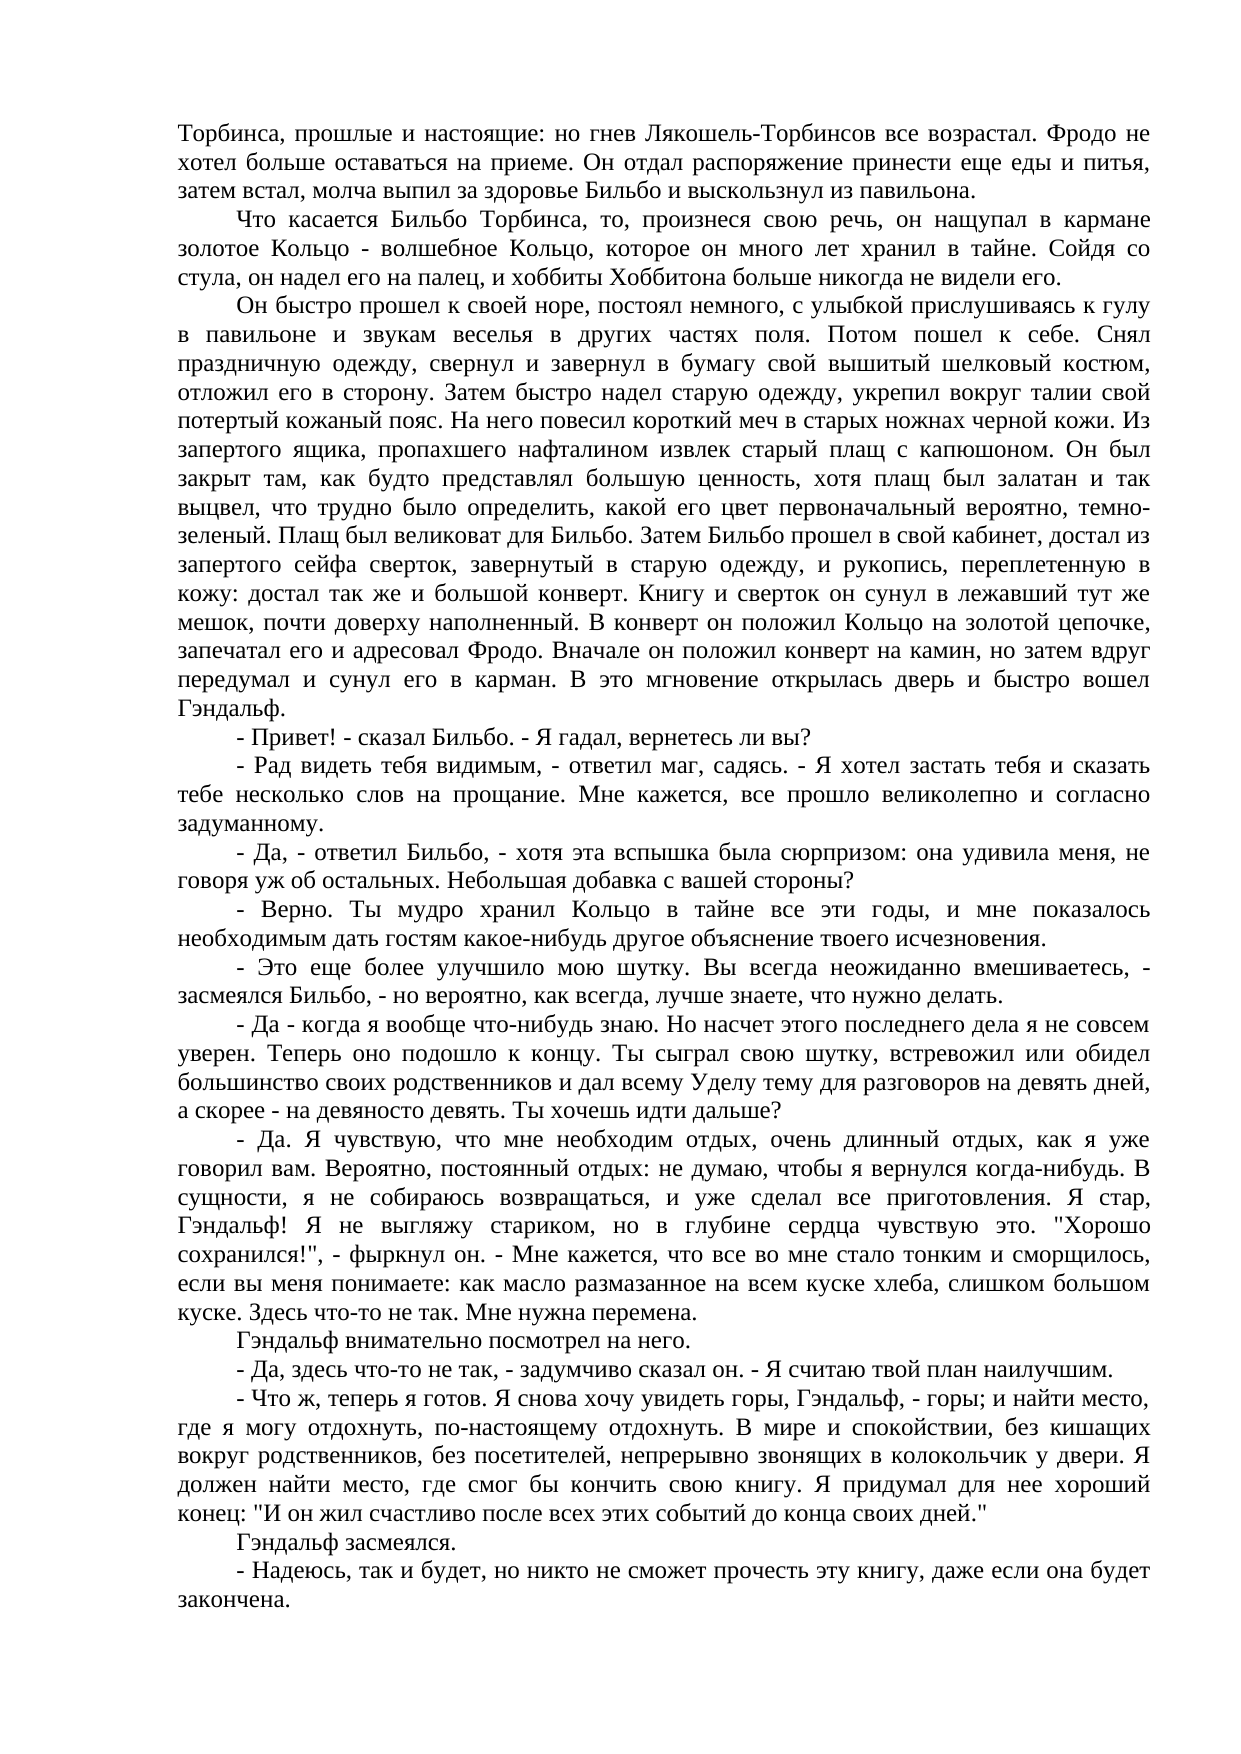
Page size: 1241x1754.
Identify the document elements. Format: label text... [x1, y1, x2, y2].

text - Что ж, теперь я готов. Я снова хочу увидеть горы, Гэндальф, - горы; и найти место, где я могу отдохнуть, по-настоящему отдохнуть. В мире и спокойствии, без кишащих вокруг родственников, без посетителей, непрерывно звонящих в колокольчик у двери. Я должен найти место, где смог бы кончить свою книгу. Я придумал для нее хороший конец: "И он жил счастливо после всех этих событий до конца своих дней." [177, 1383, 1152, 1527]
text Он быстро прошел к своей норе, постоял немного, с улыбкой прислушиваясь к гулу в павильоне и звукам веселья в других частях поля. Потом пошел к себе. Снял праздничную одежду, свернул и завернул в бумагу свой вышитый шелковый костюм, отложил его в сторону. Затем быстро надел старую одежду, укрепил вокруг талии свой потертый кожаный пояс. На него повесил короткий меч в старых ножнах черной кожи. Из запертого ящика, пропахшего нафталином извлек старый плащ с капюшоном. Он был закрыт там, как будто представлял большую ценность, хотя плащ был залатан и так выцвел, что трудно было определить, какой его цвет первоначальный вероятно, темно-зеленый. Плащ был великоват для Бильбо. Затем Бильбо прошел в свой кабинет, достал из запертого сейфа сверток, завернутый в старую одежду, и рукопись, переплетенную в кожу: достал так же и большой конверт. Книгу и сверток он сунул в лежавший тут же мешок, почти доверху наполненный. В конверт он положил Кольцо на золотой цепочке, запечатал его и адресовал Фродо. Вначале он положил конверт на камин, но затем вдруг передумал и сунул его в карман. В это мгновение открылась дверь и быстро вошел Гэндальф. [177, 291, 1152, 722]
text - Надеюсь, так и будет, но никто не сможет прочесть эту книгу, даже если она будет закончена. [177, 1556, 1152, 1613]
text - Да, здесь что-то не так, - задумчиво сказал он. - Я считаю твой план наилучшим. [177, 1354, 1152, 1383]
text - Да. Я чувствую, что мне необходим отдых, очень длинный отдых, как я уже говорил вам. Вероятно, постоянный отдых: не думаю, чтобы я вернулся когда-нибудь. В сущности, я не собираюсь возвращаться, и уже сделал все приготовления. Я стар, Гэндальф! Я не выгляжу стариком, но в глубине сердца чувствую это. "Хорошо сохранился!", - фыркнул он. - Мне кажется, что все во мне стало тонким и сморщилось, если вы меня понимаете: как масло размазанное на всем куске хлеба, слишком большом куске. Здесь что-то не так. Мне нужна перемена. [177, 1124, 1152, 1326]
text - Да, - ответил Бильбо, - хотя эта вспышка была сюрпризом: она удивила меня, не говоря уж об остальных. Небольшая добавка с вашей стороны? [177, 837, 1152, 894]
text - Это еще более улучшило мою шутку. Вы всегда неожиданно вмешиваетесь, - засмеялся Бильбо, - но вероятно, как всегда, лучше знаете, что нужно делать. [177, 952, 1152, 1009]
text Гэндальф внимательно посмотрел на него. [177, 1326, 1152, 1354]
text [177, 118, 1152, 204]
text - Верно. Ты мудро хранил Кольцо в тайне все эти годы, и мне показалось необходимым дать гостям какое-нибудь другое объяснение твоего исчезновения. [177, 894, 1152, 952]
text Гэндальф засмеялся. [177, 1527, 1152, 1556]
text - Привет! - сказал Бильбо. - Я гадал, вернетесь ли вы? [177, 722, 1152, 751]
text Что касается Бильбо Торбинса, то, произнеся свою речь, он нащупал в кармане золотое Кольцо - волшебное Кольцо, которое он много лет хранил в тайне. Сойдя со стула, он надел его на палец, и хоббиты Хоббитона больше никогда не видели его. [177, 204, 1152, 291]
text - Рад видеть тебя видимым, - ответил маг, садясь. - Я хотел застать тебя и сказать тебе несколько слов на прощание. Мне кажется, все прошло великолепно и согласно задуманному. [177, 751, 1152, 837]
text - Да - когда я вообще что-нибудь знаю. Но насчет этого последнего дела я не совсем уверен. Теперь оно подошло к концу. Ты сыграл свою шутку, встревожил или обидел большинство своих родственников и дал всему Уделу тему для разговоров на девять дней, а скорее - на девяносто девять. Ты хочешь идти дальше? [177, 1009, 1152, 1124]
